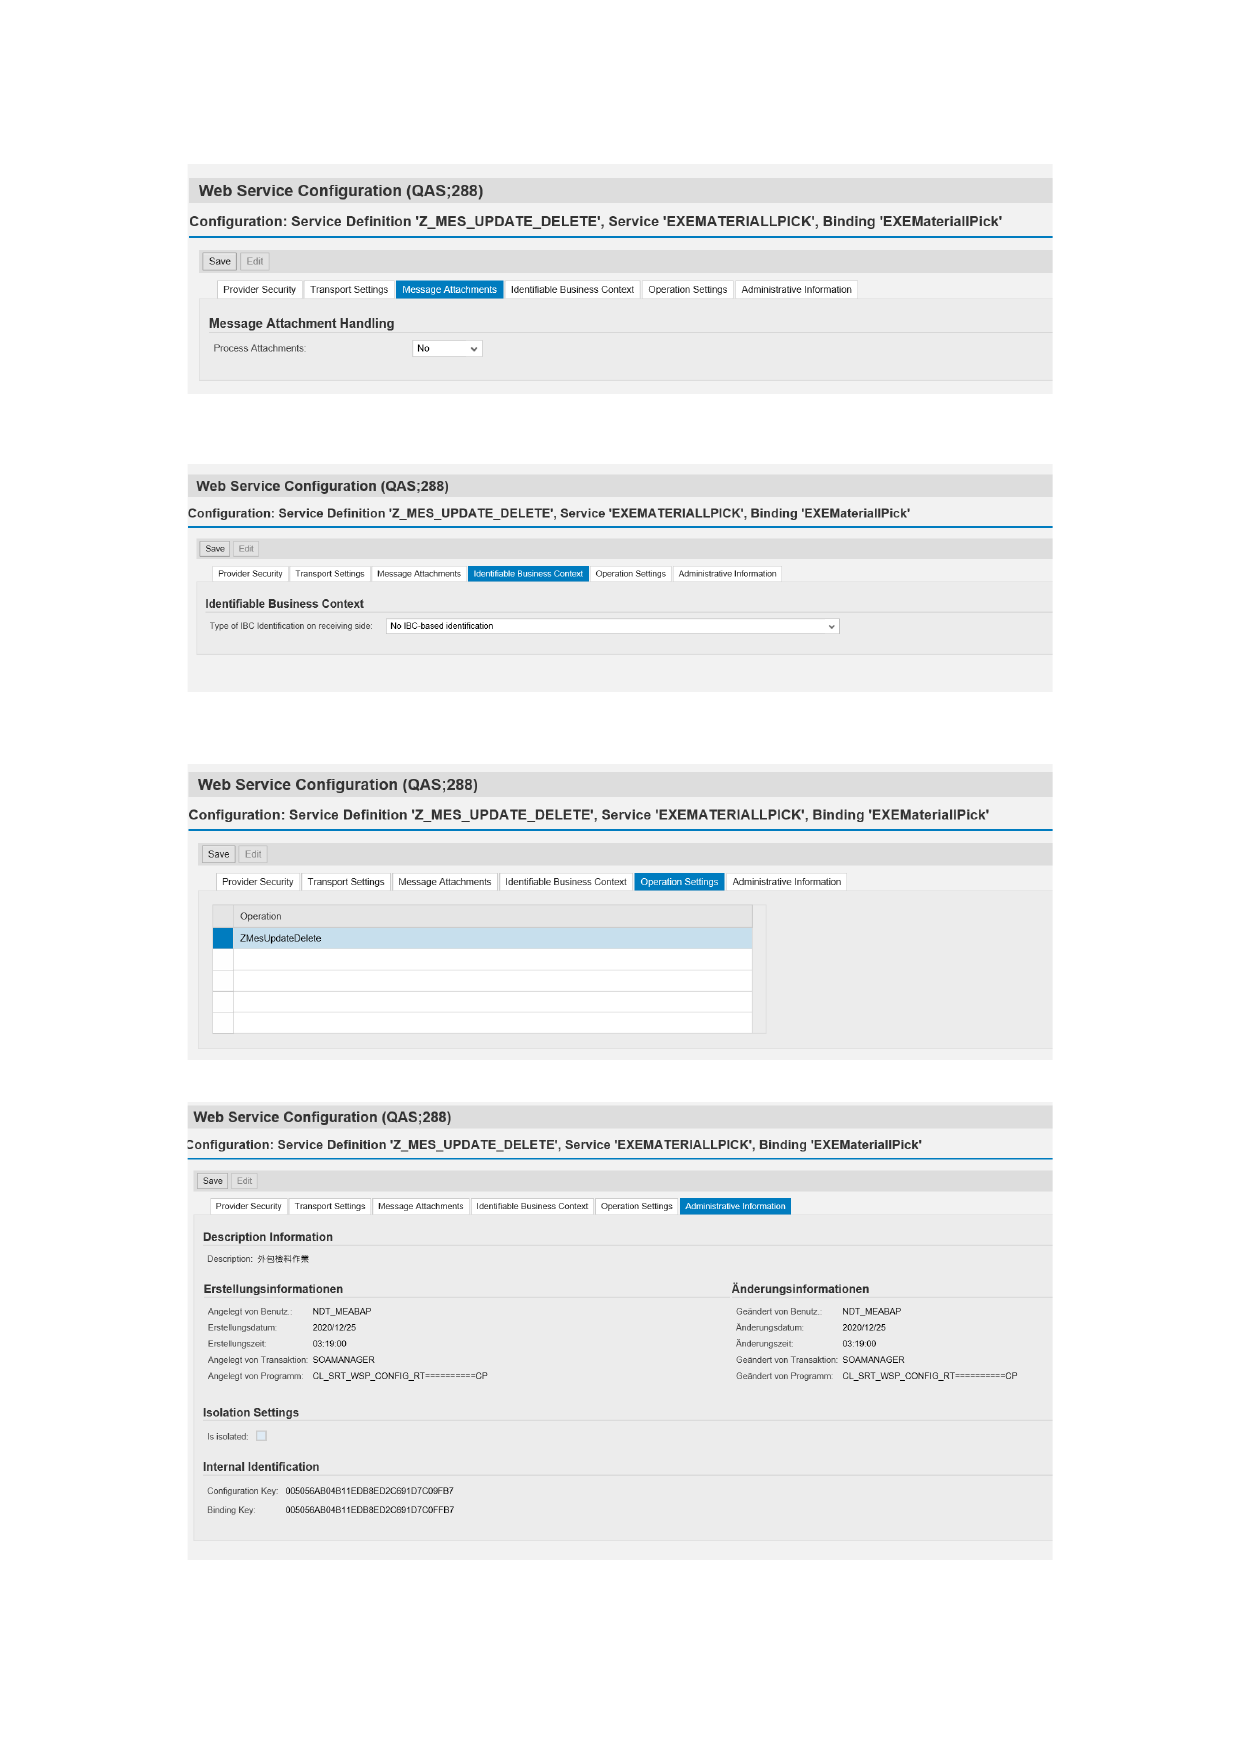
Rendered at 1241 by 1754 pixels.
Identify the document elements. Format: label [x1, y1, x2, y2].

picture [187, 164, 1053, 394]
picture [187, 1102, 1053, 1157]
picture [187, 529, 1053, 692]
picture [187, 464, 1053, 525]
picture [187, 764, 1053, 1060]
picture [187, 1160, 1053, 1560]
